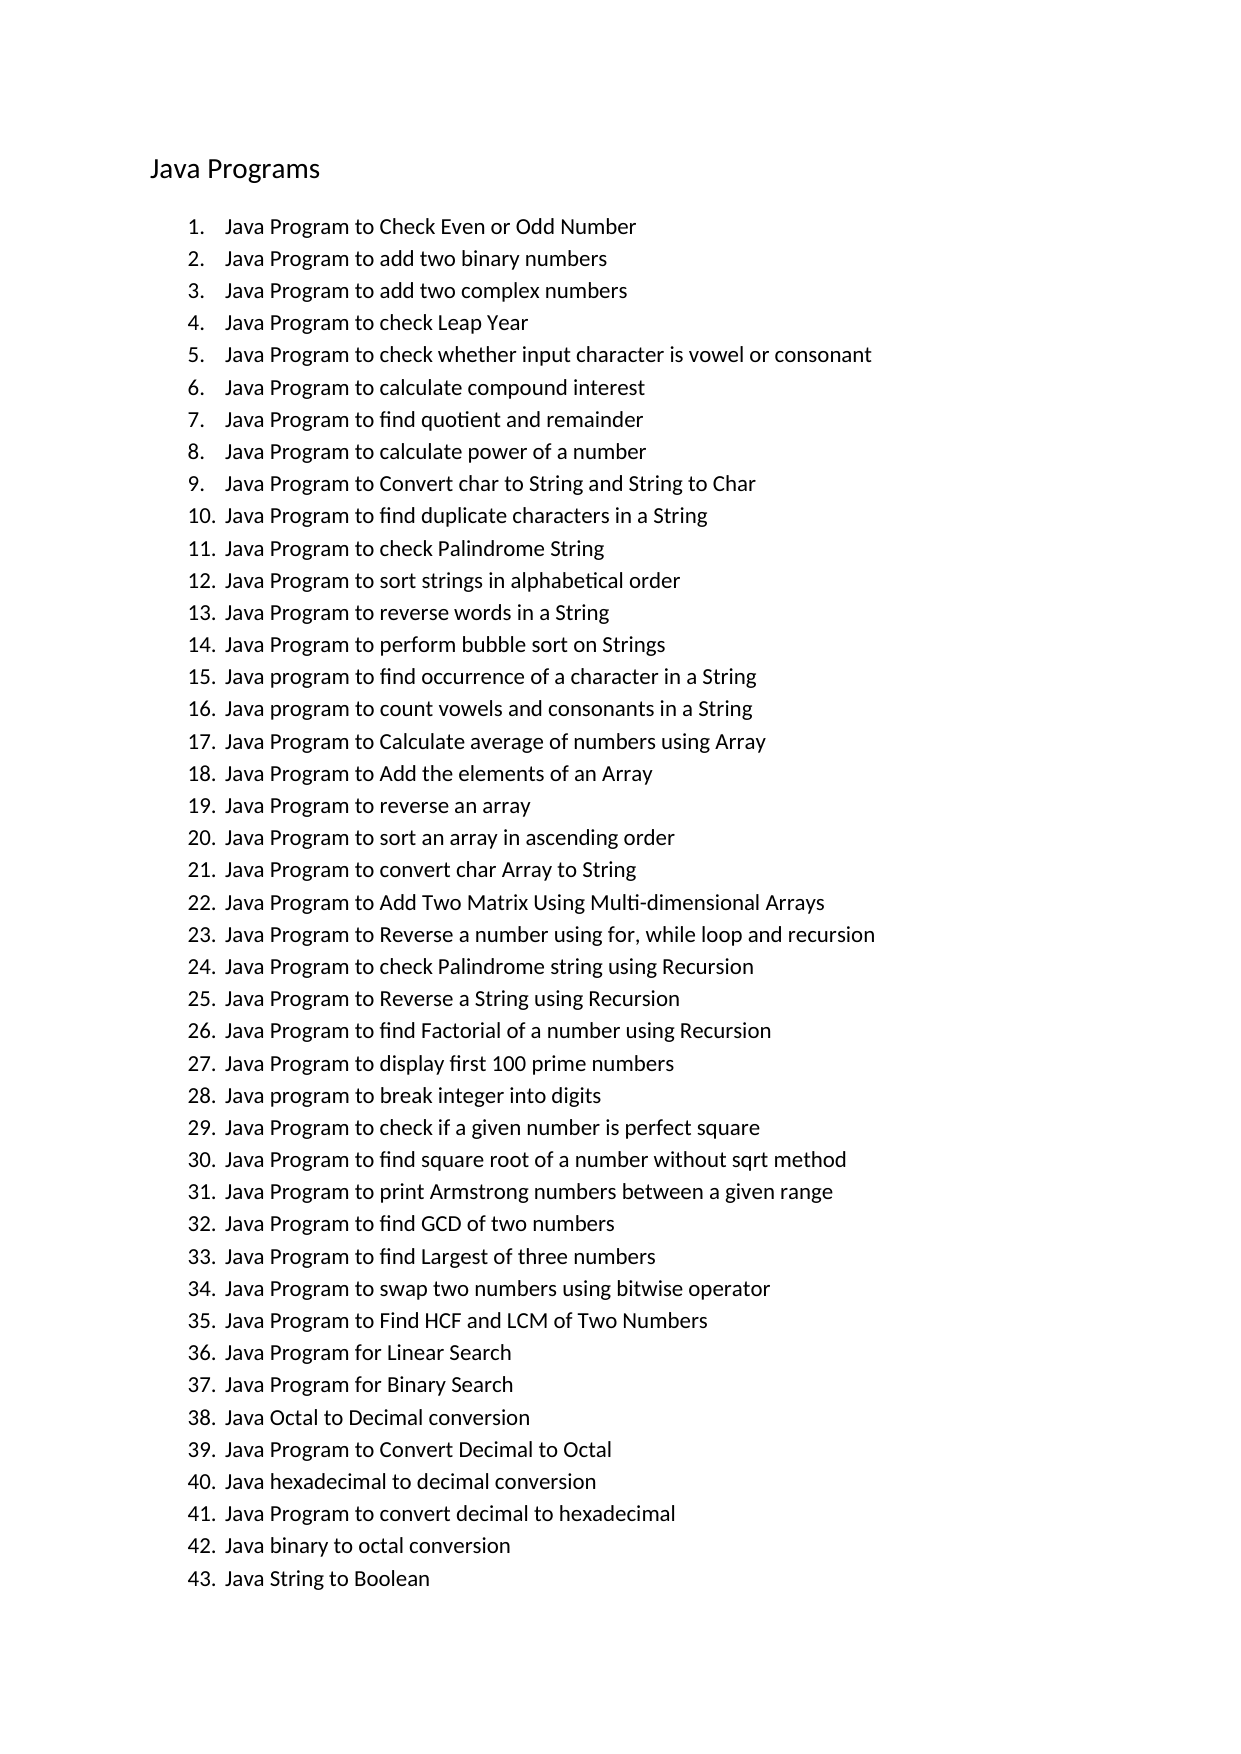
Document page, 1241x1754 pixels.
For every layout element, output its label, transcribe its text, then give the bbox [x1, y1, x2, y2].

list Java Octal to Decimal conversion [187, 1403, 1090, 1431]
list Java Program to reverse an array [187, 791, 1090, 819]
list Java Program to print Armstrong numbers between a given range [187, 1177, 1090, 1205]
list Java Program to check whether input character is vowel or consonant [187, 341, 1090, 368]
list Java Program to add two binary numbers [187, 244, 1090, 272]
list Java Program to sort strings in alphabetical order [187, 566, 1090, 594]
list Java Program to convert decimal to hexadecimal [187, 1499, 1090, 1527]
list Java Program to find GCD of two numbers [187, 1209, 1090, 1238]
list Java program to find occurrence of a character in a String [187, 662, 1090, 690]
list Java Program to check Leap Year [187, 308, 1090, 336]
list Java Program to convert char Array to String [187, 856, 1090, 883]
list Java Program for Binary Search [187, 1371, 1090, 1398]
list Java Program to find square root of a number without sqrt method [187, 1145, 1090, 1173]
list Java Program to calculate compound interest [187, 373, 1090, 401]
list Java Program to find Largest of three numbers [187, 1242, 1090, 1270]
list Java Program to find quotient and remainder [187, 405, 1090, 433]
list Java Program to Find HCF and LCM of Two Numbers [187, 1306, 1090, 1334]
list Java Program to Check Even or Odd Number [187, 212, 1090, 240]
list Java Program to swap two numbers using bitwise operator [187, 1274, 1090, 1302]
list Java Program to add two complex numbers [187, 276, 1090, 304]
list Java String to Boolean [187, 1564, 1090, 1592]
list Java Program to Convert Decimal to Octal [187, 1435, 1090, 1463]
list Java Program to Calculate average of numbers using Array [187, 727, 1090, 755]
list Java Program to find Factorial of a number using Recursion [187, 1016, 1090, 1044]
list Java binary to octal conversion [187, 1531, 1090, 1559]
list Java Program to display first 100 prime numbers [187, 1049, 1090, 1077]
list Java Program to check Palindrome string using Recursion [187, 952, 1090, 980]
list Java hexadecimal to decimal conversion [187, 1467, 1090, 1495]
list Java Program to Add Two Matrix Using Multi-dimensional Arrays [187, 888, 1090, 916]
list Java Program to Reverse a number using for, while loop and recursion [187, 920, 1090, 948]
list Java Program to check if a given number is perfect square [187, 1113, 1090, 1141]
list Java Program to perform bubble sort on Strings [187, 630, 1090, 658]
list Java Program to check Palindrome String [187, 534, 1090, 562]
list Java Program to Convert char to String and String to Char [187, 469, 1090, 497]
list Java program to count vowels and consonants in a String [187, 694, 1090, 723]
list Java Program for Linear Search [187, 1338, 1090, 1366]
list Java Program to Reverse a String using Recursion [187, 984, 1090, 1012]
list Java Program to Add the elements of an Array [187, 759, 1090, 787]
list Java Program to reverse words in a String [187, 598, 1090, 626]
list Java Program to sort an array in ascending order [187, 823, 1090, 851]
list Java Program to find duplicate characters in a String [187, 501, 1090, 529]
text Java Programs [150, 150, 1090, 186]
list Java Program to calculate power of a number [187, 437, 1090, 465]
list Java program to break integer into digits [187, 1081, 1090, 1109]
